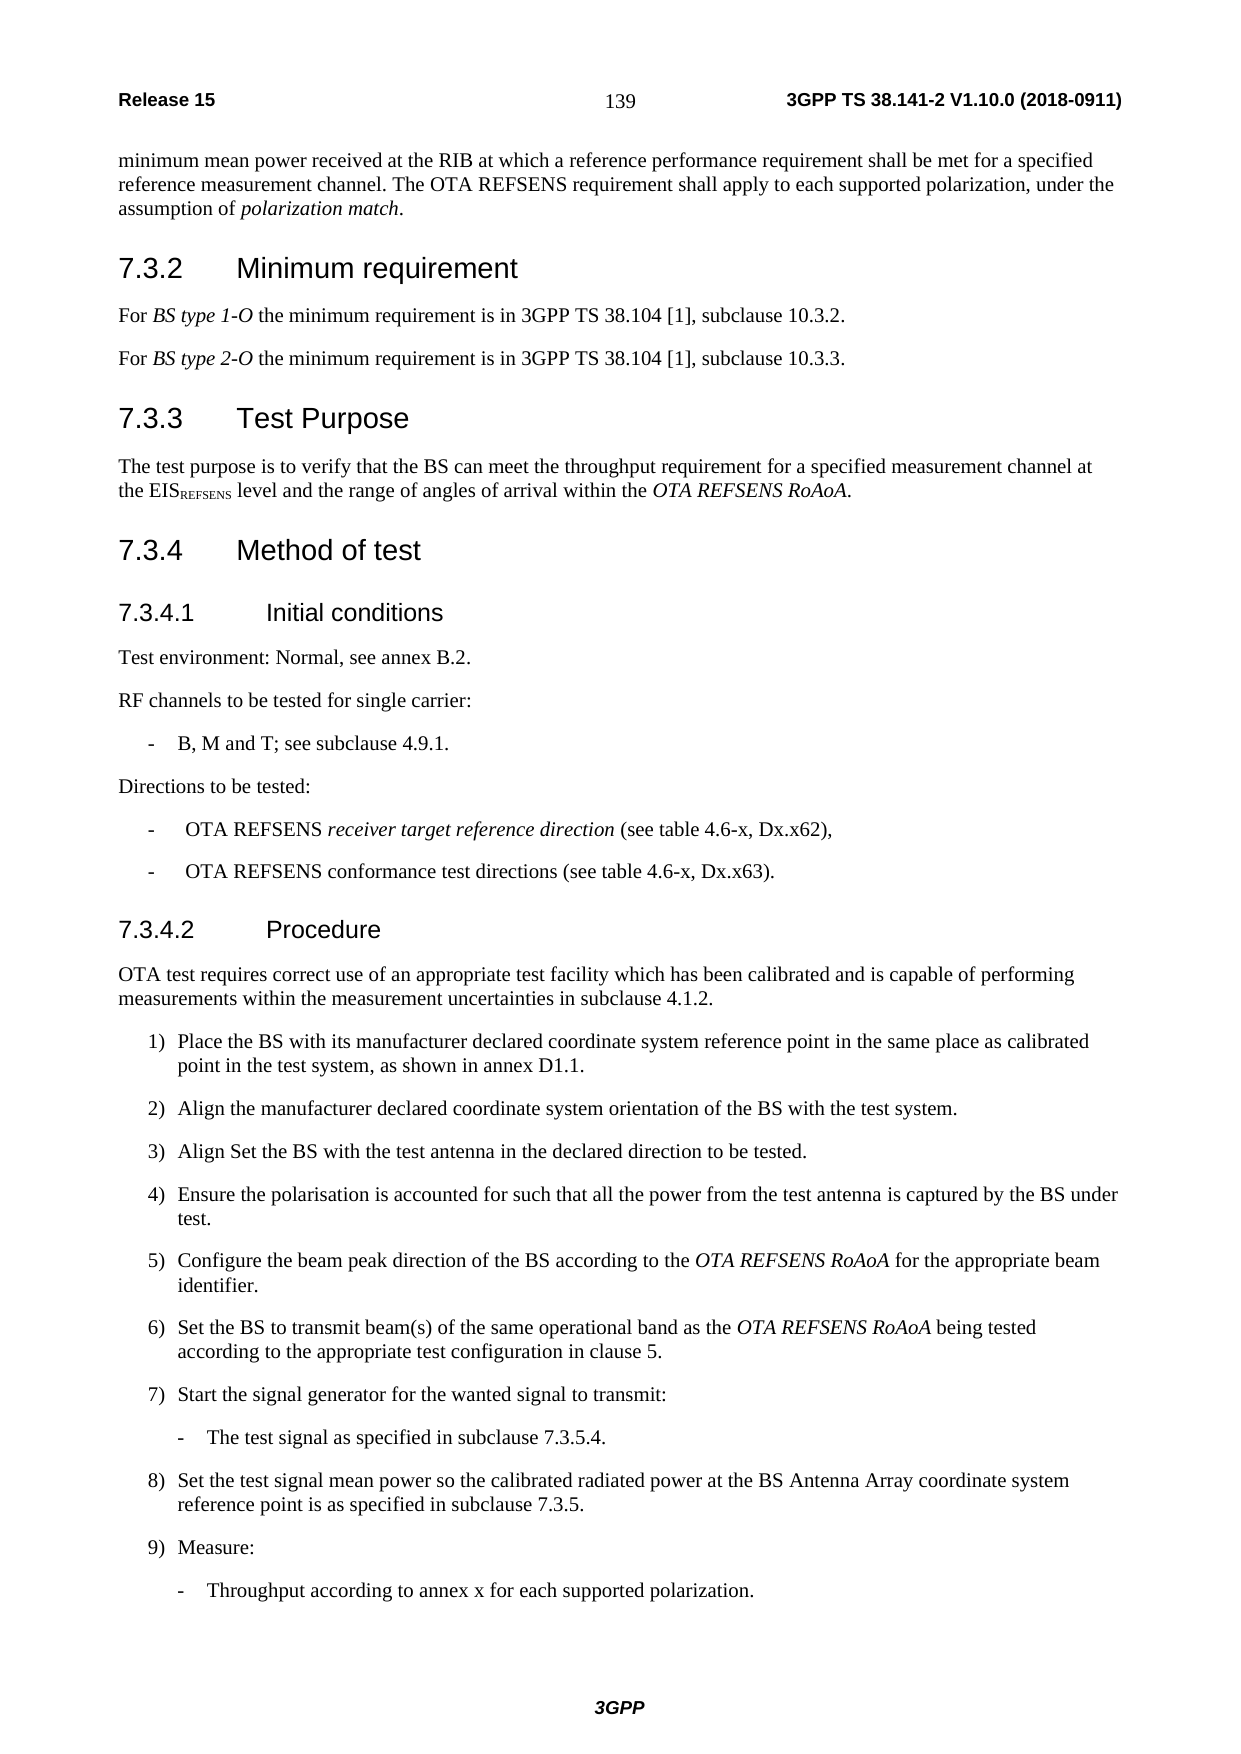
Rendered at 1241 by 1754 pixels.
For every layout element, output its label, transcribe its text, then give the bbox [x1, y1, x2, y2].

text Test environment: Normal, see annex B.2. [118, 645, 1122, 669]
text 2) Align the manufacturer declared coordinate system orientation of the BS with the test system. [148, 1096, 1122, 1120]
text 1) Place the BS with its manufacturer declared coordinate system reference point in the same place as calibrated point in the test system, as shown in annex D1.1. [148, 1029, 1122, 1077]
text 8) Set the test signal mean power so the calibrated radiated power at the BS Antenna Array coordinate system reference point is as specified in subclause 7.3.5. [148, 1468, 1122, 1516]
subtitle 7.3.3 Test Purpose [118, 401, 1122, 435]
subtitle 7.3.4 Method of test [118, 533, 1122, 567]
text - Throughput according to annex x for each supported polarization. [177, 1577, 1122, 1602]
text RF channels to be tested: [118, 688, 1122, 712]
text - The test signal as specified in subclause 7.3.5.4. [177, 1425, 1122, 1449]
text 5) Configure the beam peak direction of the BS according to the OTA REFSENS RoAoA for the appropriate beam identifier. [148, 1248, 1122, 1297]
text OTA test requires correct use of an appropriate test facility which has been calibrated and is capable of performing measurements within the measurement uncertainties in subclause 4.1.2. [118, 962, 1122, 1010]
text - B, M and T; see subclause 4.9.1. [148, 731, 1122, 755]
subtitle 7.3.4.1 Initial conditions [118, 598, 1122, 627]
text The test purpose is to verify that the BS can meet the throughput requirement for a specified measurement channel at the EISREFSENS level and the range of angles of arrival within the OTA REFSENS RoAoA. [118, 454, 1122, 502]
subtitle 7.3.2 Minimum requirement [118, 251, 1122, 284]
text 4) Ensure the polarisation is accounted for such that all the power from the test antenna is captured by the BS under test. [148, 1182, 1122, 1230]
text Directions to be tested: [118, 774, 1122, 798]
text 6) Set the BS to transmit beam(s) of the same operational band as the OTA REFSENS RoAoA being tested according to the appropriate test configuration in clause 5. [148, 1315, 1122, 1363]
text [118, 147, 1122, 220]
text 3) the BS in the declared direction to be tested. [148, 1139, 1122, 1163]
list OTA REFSENS conformance test directions (D.). [148, 859, 1122, 883]
text 7) Start the signal generator for the wanted signal to transmit: [148, 1382, 1122, 1406]
text For BS type 1-O the minimum requirement is in TS 38.104 [1], subclause 10.3.2. [118, 303, 1122, 327]
subtitle 7.3.4.2 Procedure [118, 915, 1122, 943]
text For BS type 2-O the minimum requirement is in TS 38.104 [1], subclause 10.3.3. [118, 346, 1122, 370]
text 9) Measure: [148, 1535, 1122, 1559]
list OTA REFSENS receiver target reference direction (D.), [148, 817, 1122, 841]
